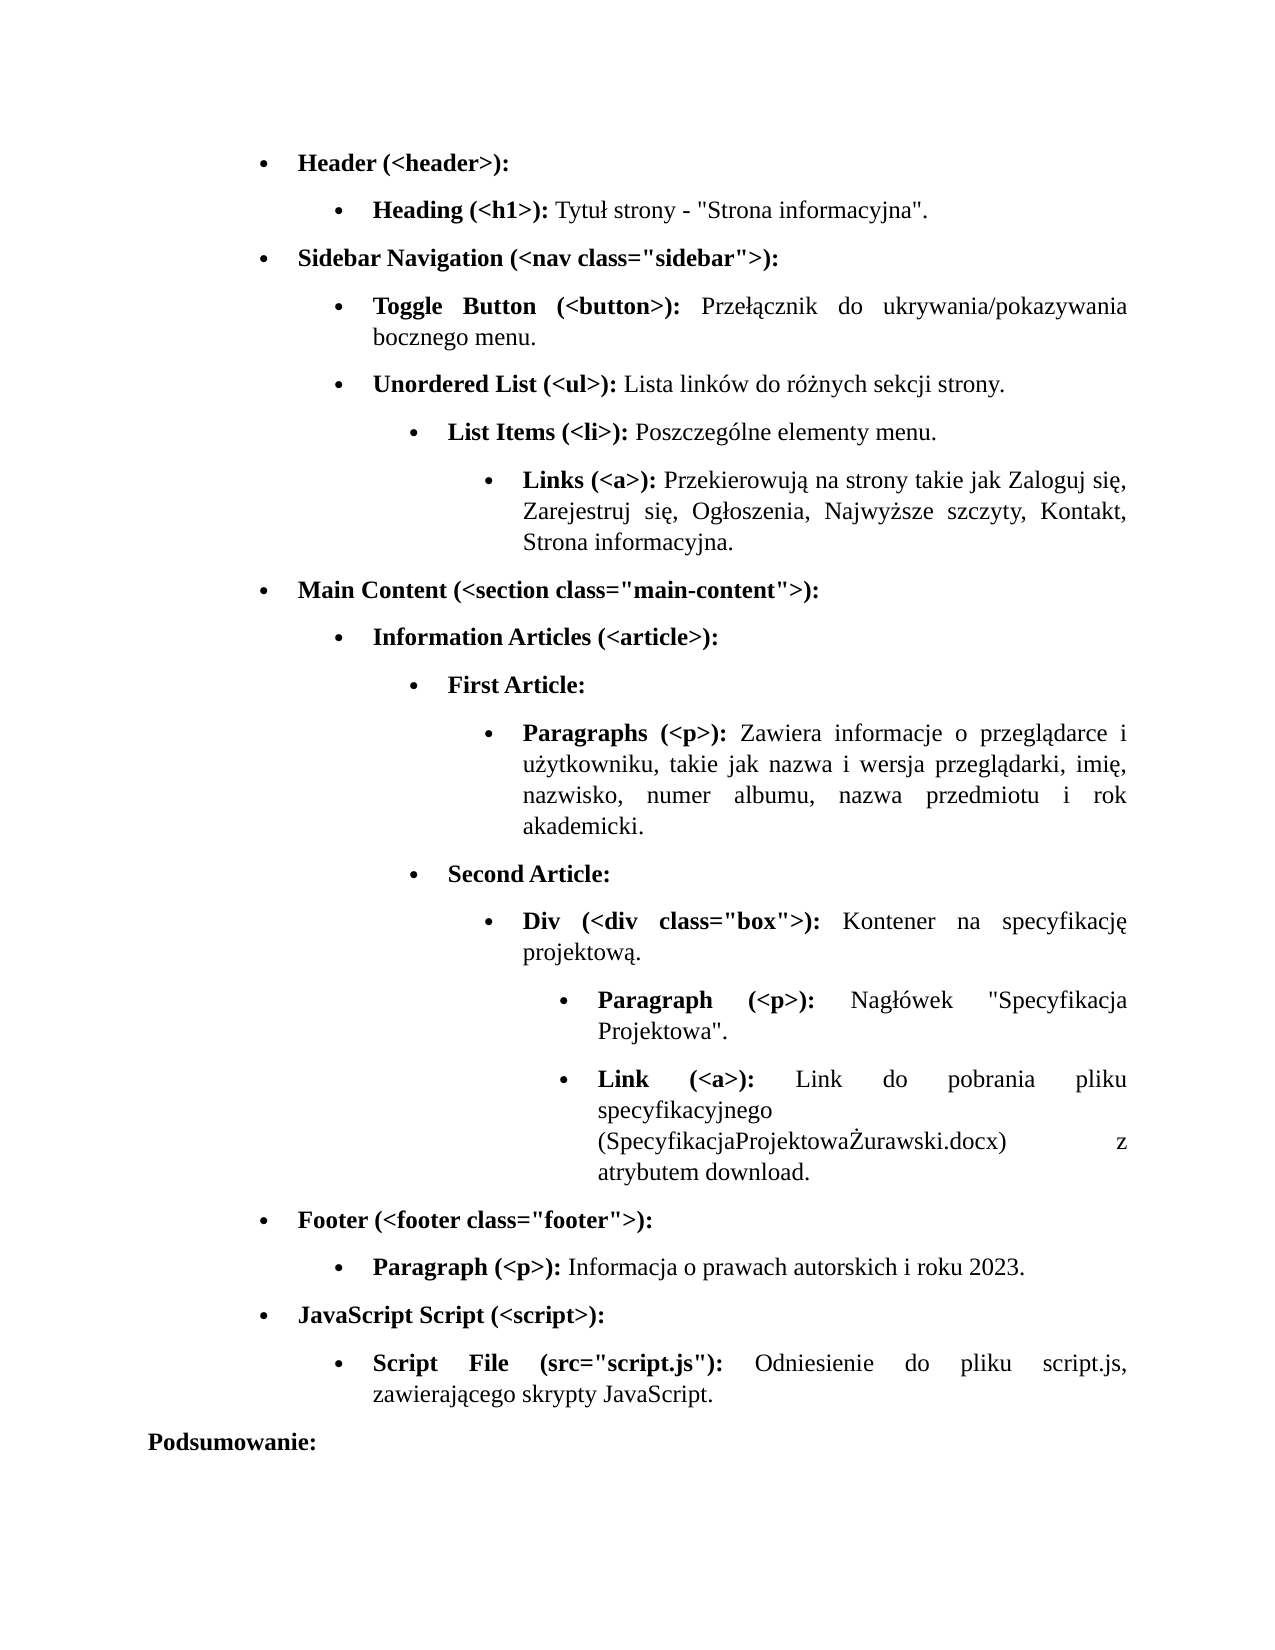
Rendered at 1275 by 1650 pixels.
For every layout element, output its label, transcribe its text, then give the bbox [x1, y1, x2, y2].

list Paragraphs (<p>): Zawiera informacje o przeglądarce i użytkowniku, takie jak nazwa i wersja przeglądarki, imię, nazwisko, numer albumu, nazwa przedmiotu i rok akademicki. [485, 718, 1127, 840]
list Script File (src="script.js"): Odniesienie do pliku script.js, zawierającego skrypty JavaScript. [335, 1348, 1127, 1408]
text Podsumowanie: [148, 1427, 1127, 1455]
list Second Article: [410, 859, 1127, 887]
list Sidebar Navigation (<nav class="sidebar">): [260, 243, 1127, 272]
list Links (<a>): Przekierowują na strony takie jak Zaloguj się, Zarejestruj się, Ogłoszenia, Najwyższe szczyty, Kontakt, Strona informacyjna. [485, 465, 1127, 556]
list First Article: [410, 670, 1127, 699]
list List Items (<li>): Poszczególne elementy menu. [410, 417, 1127, 446]
list Information Articles (<article>): [335, 622, 1127, 651]
list JavaScript Script (<script>): [260, 1300, 1127, 1329]
list Link (<a>): Link do pobrania pliku specyfikacyjnego (SpecyfikacjaProjektowaŻurawski.docx) z atrybutem download. [560, 1064, 1127, 1186]
list Div (<div class="box">): Kontener na specyfikację projektową. [485, 906, 1127, 966]
list Main Content (<section class="main-content">): [260, 575, 1127, 603]
list Paragraph (<p>): Nagłówek "Specyfikacja Projektowa". [560, 985, 1127, 1045]
list Footer (<footer class="footer">): [260, 1205, 1127, 1233]
list Header (<header>): [260, 148, 1127, 176]
list Heading (<h1>): Tytuł strony - "Strona informacyjna". [335, 195, 1127, 224]
list Toggle Button (<button>): Przełącznik do ukrywania/pokazywania bocznego menu. [335, 291, 1127, 351]
list Paragraph (<p>): Informacja o prawach autorskich i roku 2023. [335, 1252, 1127, 1281]
list Unordered List (<ul>): Lista linków do różnych sekcji strony. [335, 369, 1127, 398]
